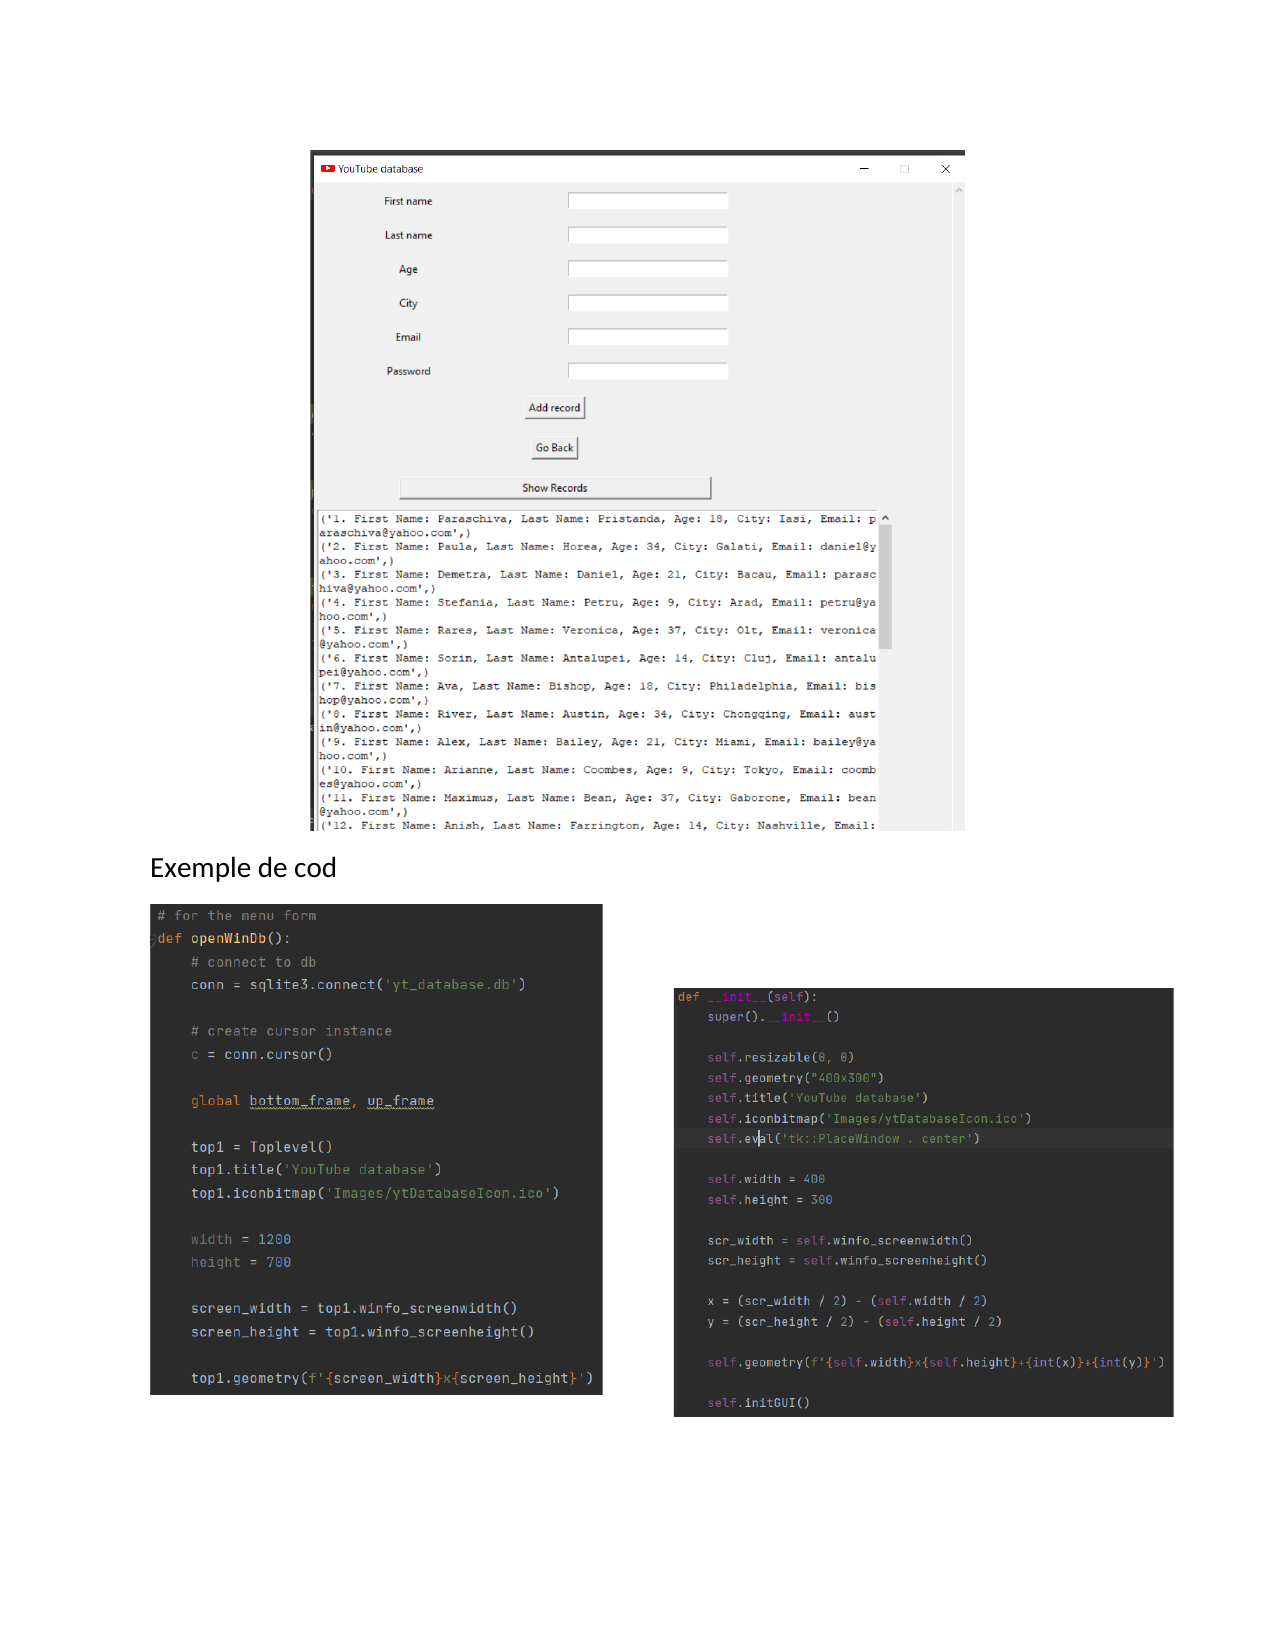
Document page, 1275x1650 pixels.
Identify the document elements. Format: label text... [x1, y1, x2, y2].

text Exemple de cod [150, 849, 1125, 885]
picture [150, 904, 603, 1395]
picture [673, 988, 1174, 1417]
picture [310, 150, 965, 831]
